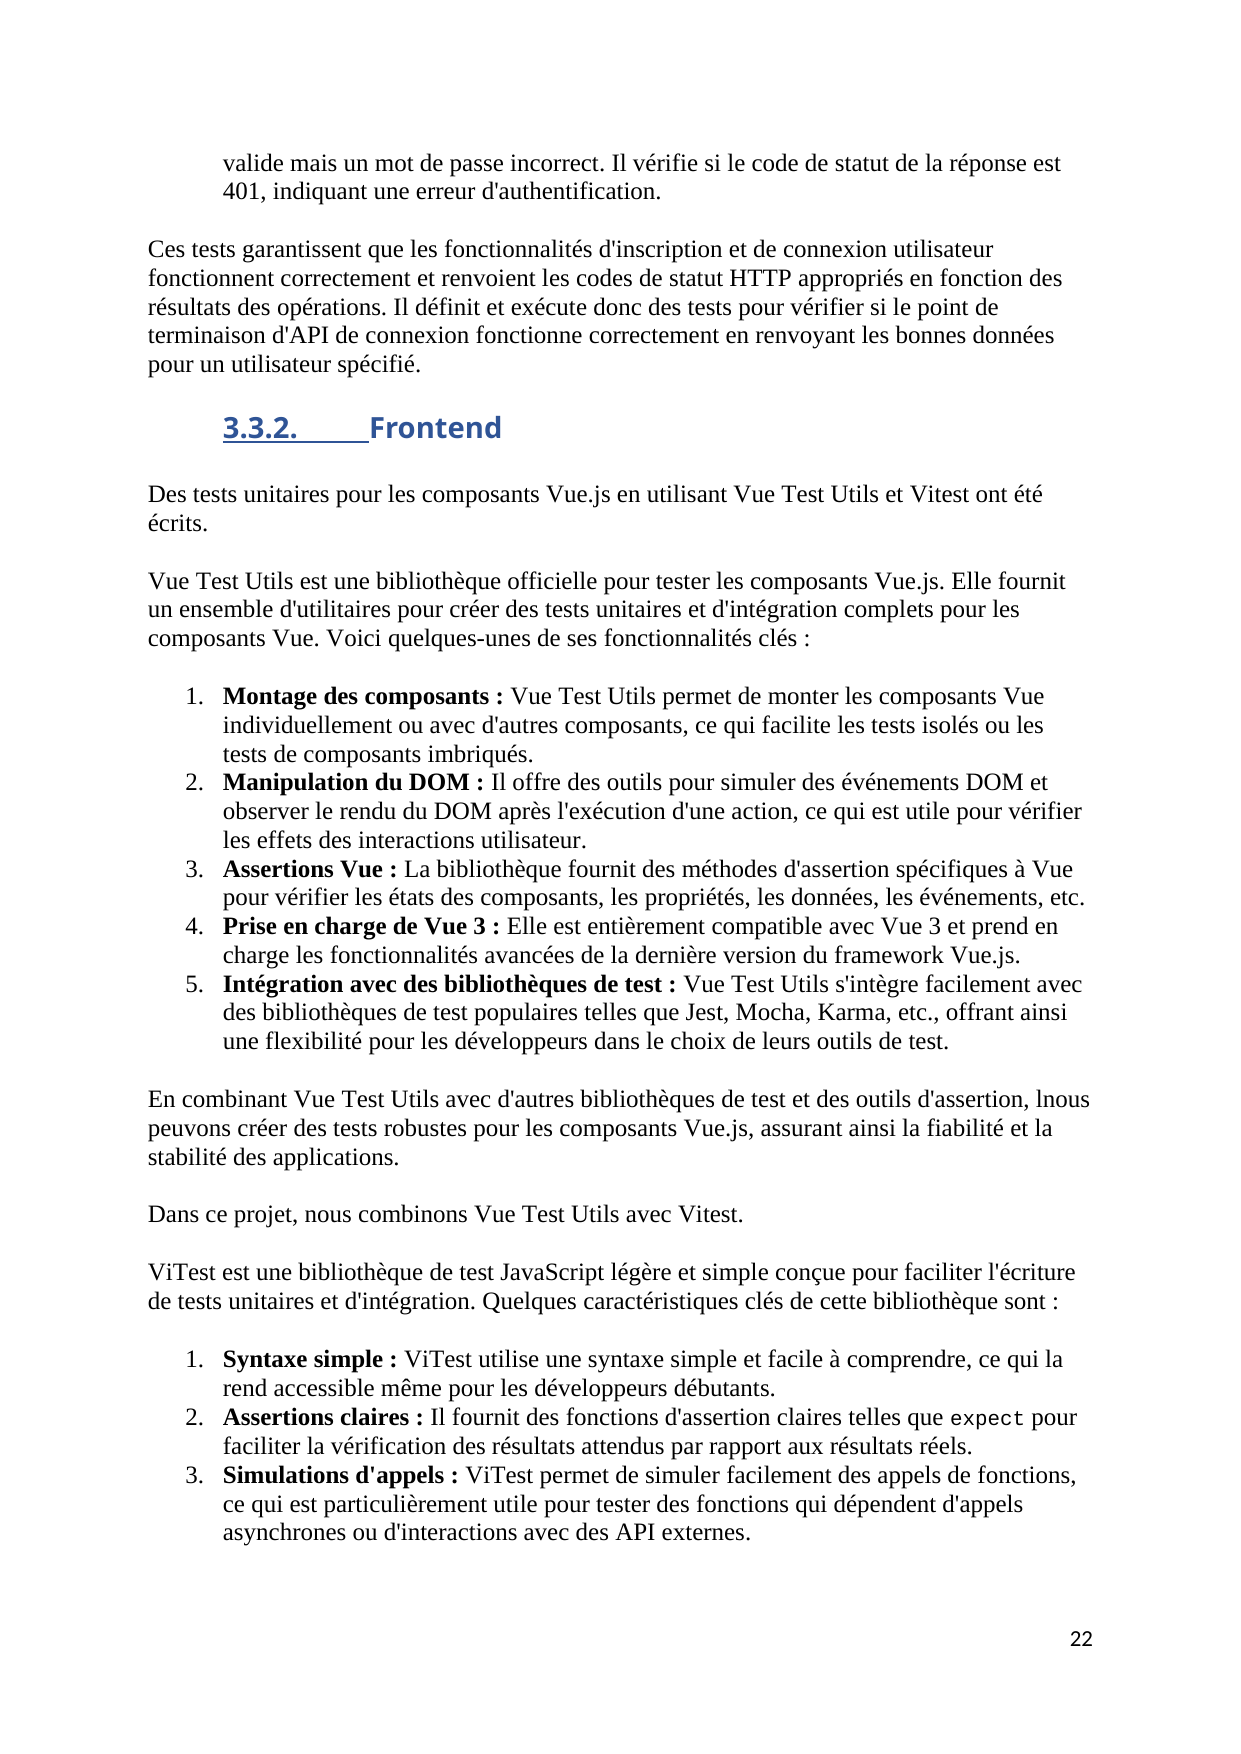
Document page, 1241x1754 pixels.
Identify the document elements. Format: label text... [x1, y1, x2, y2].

text Des tests unitaires pour les composants Vue.js en utilisant Vue Test Utils et Vitest ont été écrits. [148, 619, 1093, 677]
text Dans ce projet, nous combinons Vue Test Utils avec Vitest. [148, 1456, 1093, 1485]
text ViTest est une bibliothèque de test JavaScript légère et simple conçue pour faciliter l'écriture de tests unitaires et d'intégration. Quelques caractéristiques clés de cette bibliothèque sont : [148, 1514, 1093, 1572]
text Ce test vérifie si la tentative de connexion avec un mot de passe incorrect échoue en envoyant une requête POST à l'URL "/login/" avec une adresse e-mail d'utilisateur valide mais un mot de passe incorrect. Il vérifie si le code de statut de la réponse est 401, indiquant une erreur d'authentification. [223, 230, 1093, 345]
text En combinant Vue Test Utils avec d'autres bibliothèques de test et des outils d'assertion, lnous peuvons créer des tests robustes pour les composants Vue.js, assurant ainsi la fiabilité et la stabilité des applications. [148, 1341, 1093, 1427]
list Test d'obtention d'un utilisateur avec un mot de passe incorrect ( def test_getting_user_with_wrong_password(self): ) [185, 148, 1093, 201]
list Montage des composants : Vue Test Utils permet de monter les composants Vue individuellement ou avec d'autres composants, ce qui facilite les tests isolés ou les tests de composants imbriqués. [185, 821, 1093, 907]
text Ces tests garantissent que les fonctionnalités d'inscription et de connexion utilisateur fonctionnent correctement et renvoient les codes de statut HTTP appropriés en fonction des résultats des opérations. Il définit et exécute donc des tests pour vérifier si le point de terminaison d'API de connexion fonctionne correctement en renvoyant les bonnes données pour un utilisateur spécifié. [148, 374, 1093, 518]
list Assertions Vue : La bibliothèque fournit des méthodes d'assertion spécifiques à Vue pour vérifier les états des composants, les propriétés, les données, les événements, etc. [185, 1052, 1093, 1109]
list Manipulation du DOM : Il offre des outils pour simuler des événements DOM et observer le rendu du DOM après l'exécution d'une action, ce qui est utile pour vérifier les effets des interactions utilisateur. [185, 937, 1093, 1023]
list Prise en charge de Vue 3 : Elle est entièrement compatible avec Vue 3 et prend en charge les fonctionnalités avancées de la dernière version du framework Vue.js. [185, 1139, 1093, 1196]
subtitle Frontend [223, 547, 1093, 587]
text Vue Test Utils est une bibliothèque officielle pour tester les composants Vue.js. Elle fournit un ensemble d'utilitaires pour créer des tests unitaires et d'intégration complets pour les composants Vue. Voici quelques-unes de ses fonctionnalités clés : [148, 706, 1093, 792]
list Intégration avec des bibliothèques de test : Vue Test Utils s'intègre facilement avec des bibliothèques de test populaires telles que Jest, Mocha, Karma, etc., offrant ainsi une flexibilité pour les développeurs dans le choix de leurs outils de test. [185, 1225, 1093, 1312]
